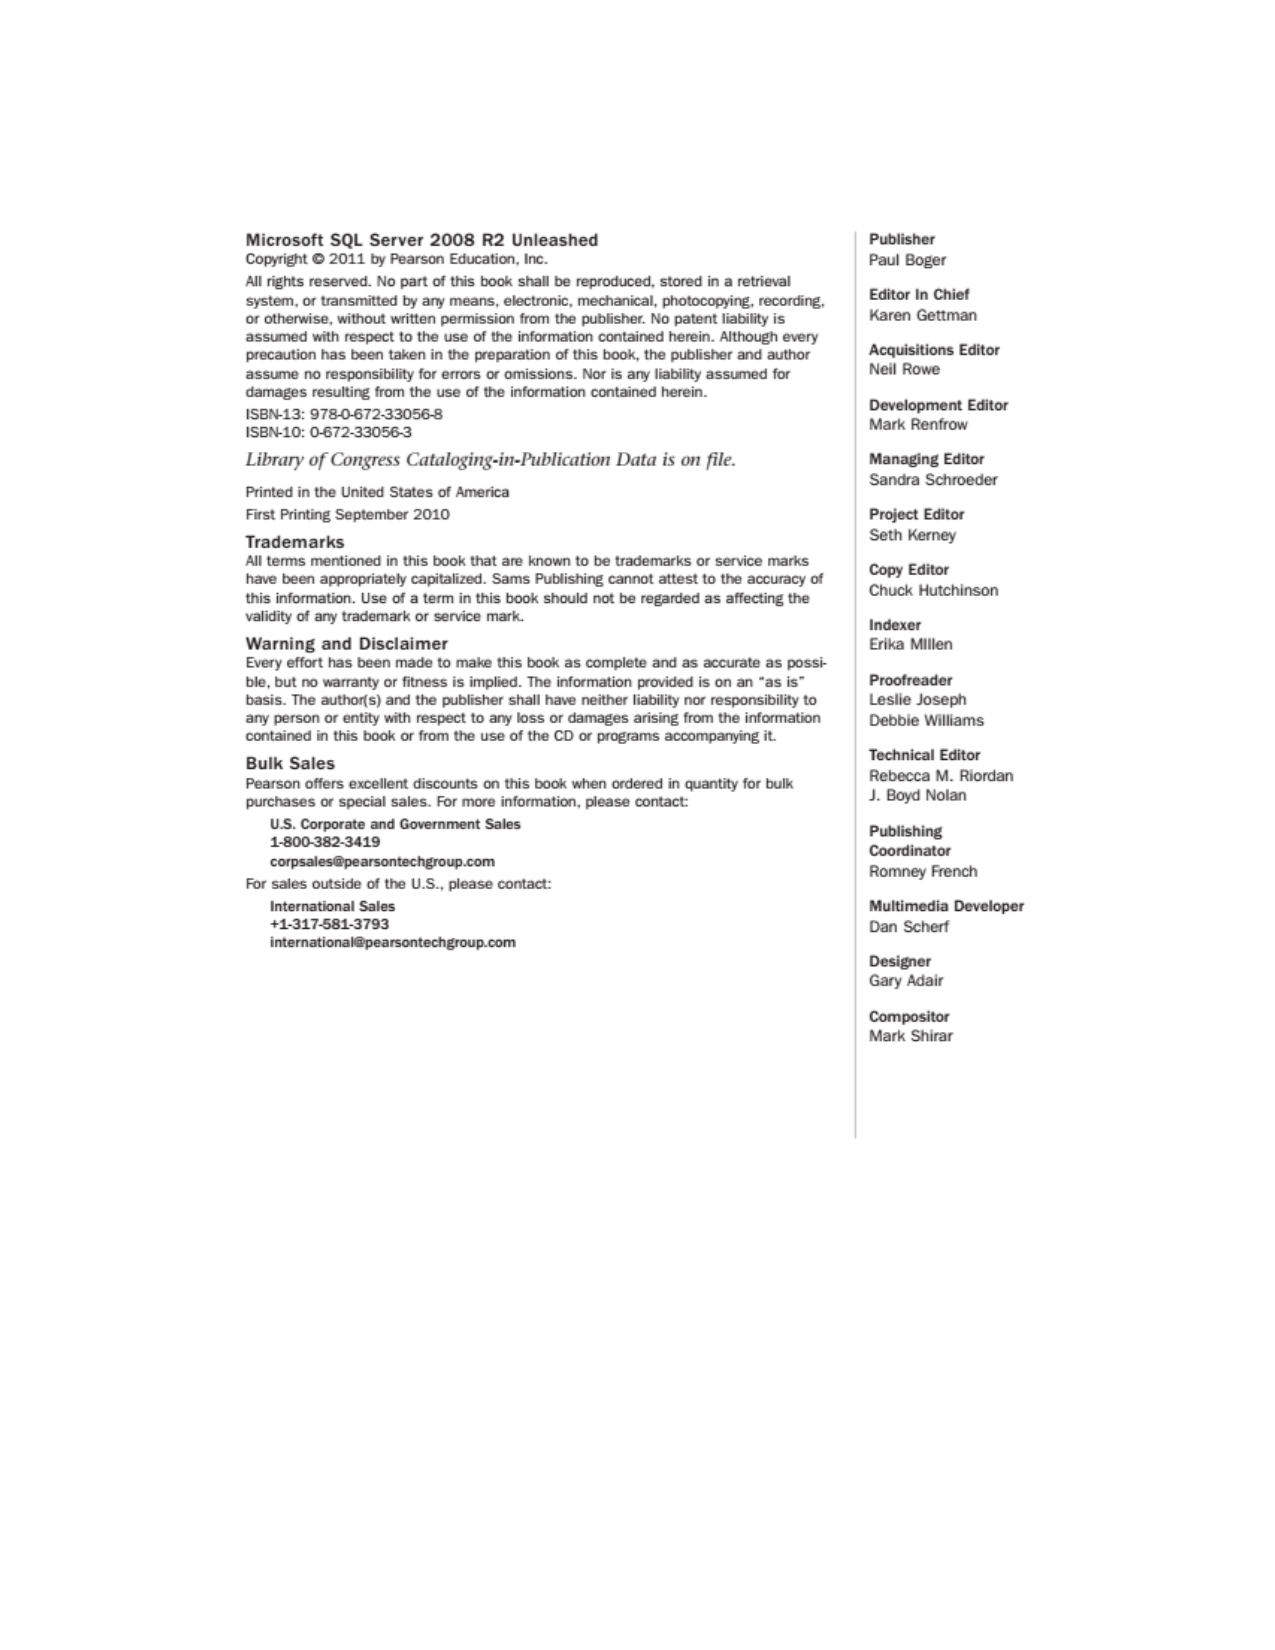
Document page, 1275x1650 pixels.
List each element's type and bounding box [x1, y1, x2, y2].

picture [150, 150, 1121, 1496]
